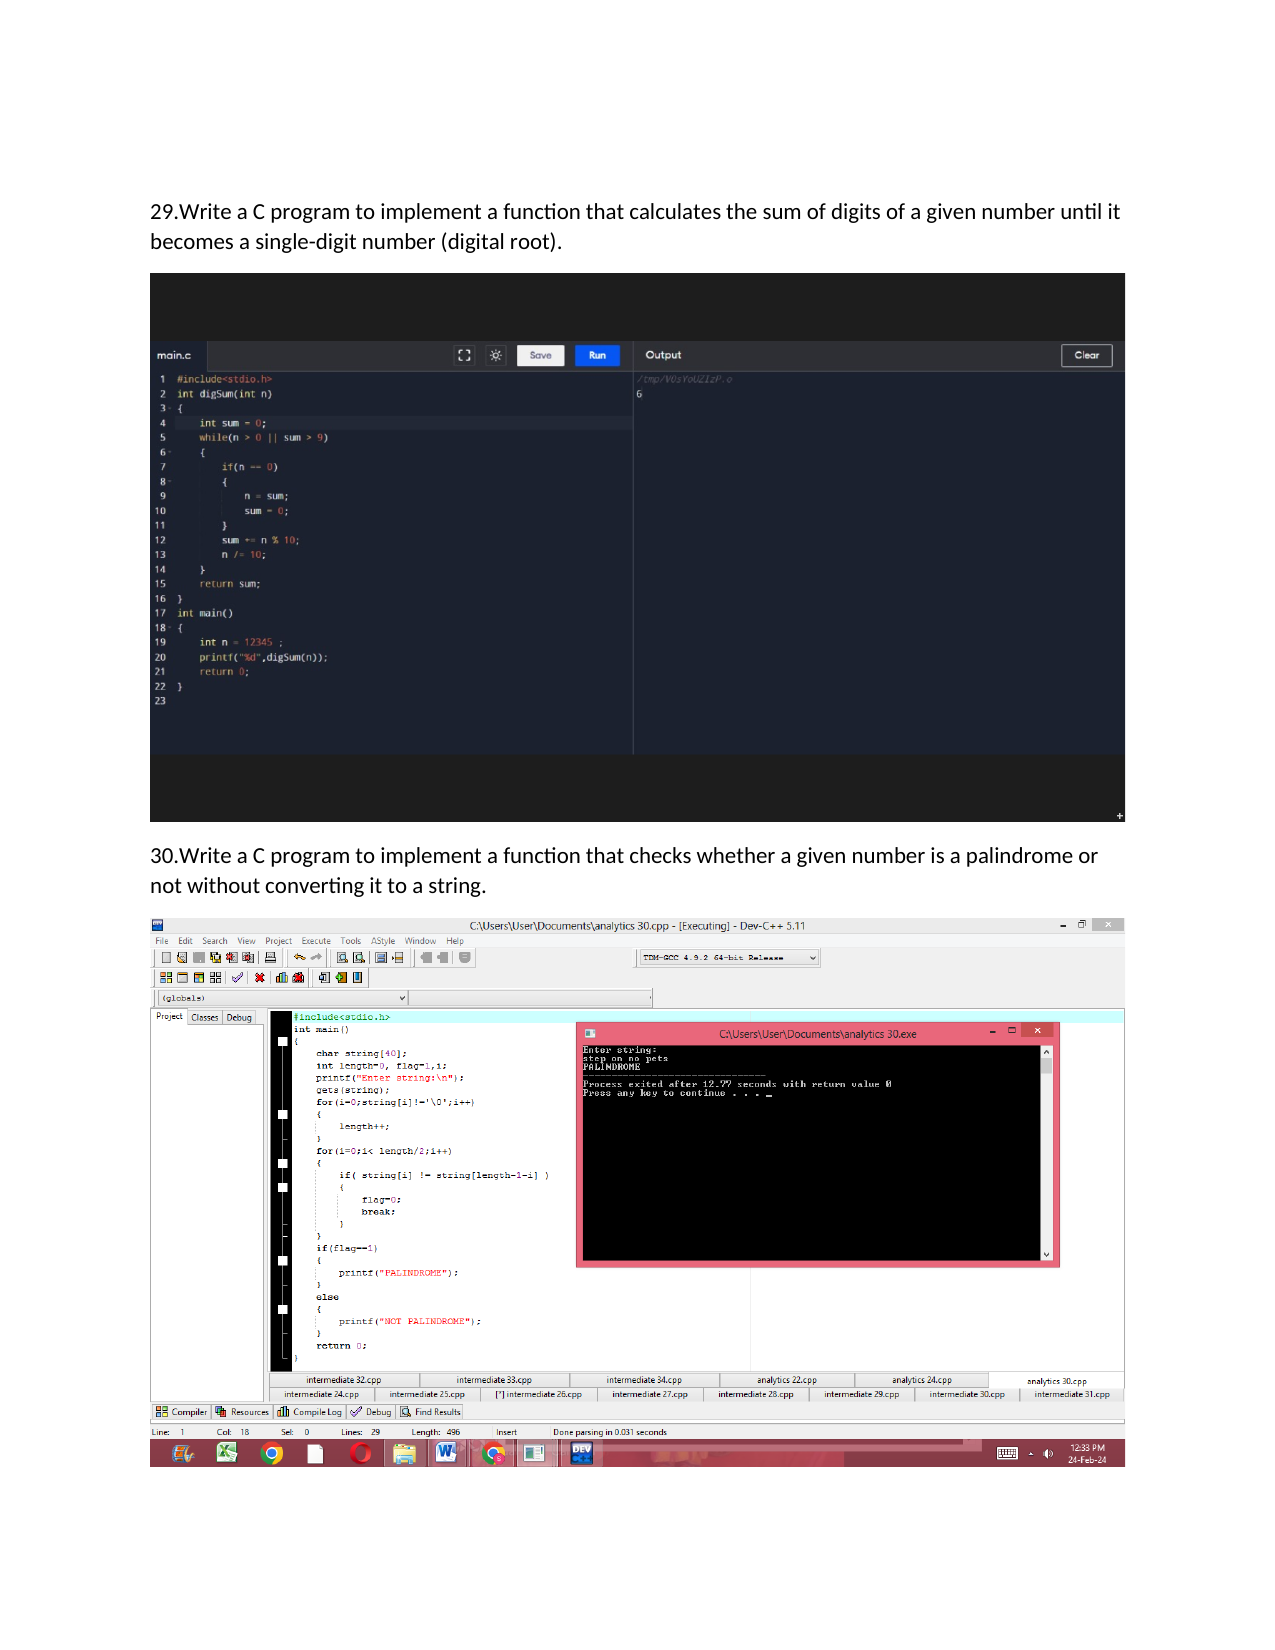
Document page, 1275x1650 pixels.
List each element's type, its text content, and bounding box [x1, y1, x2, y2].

picture [150, 918, 1125, 1467]
text 29.Write a C program to implement a function that calculates the sum of digits of a given number until it becomes a single-digit number (digital root). [150, 197, 1125, 255]
text 30.Write a C program to implement a function that checks whether a given number is a palindrome or not without converting it to a string. [150, 841, 1125, 899]
picture [150, 273, 1125, 822]
